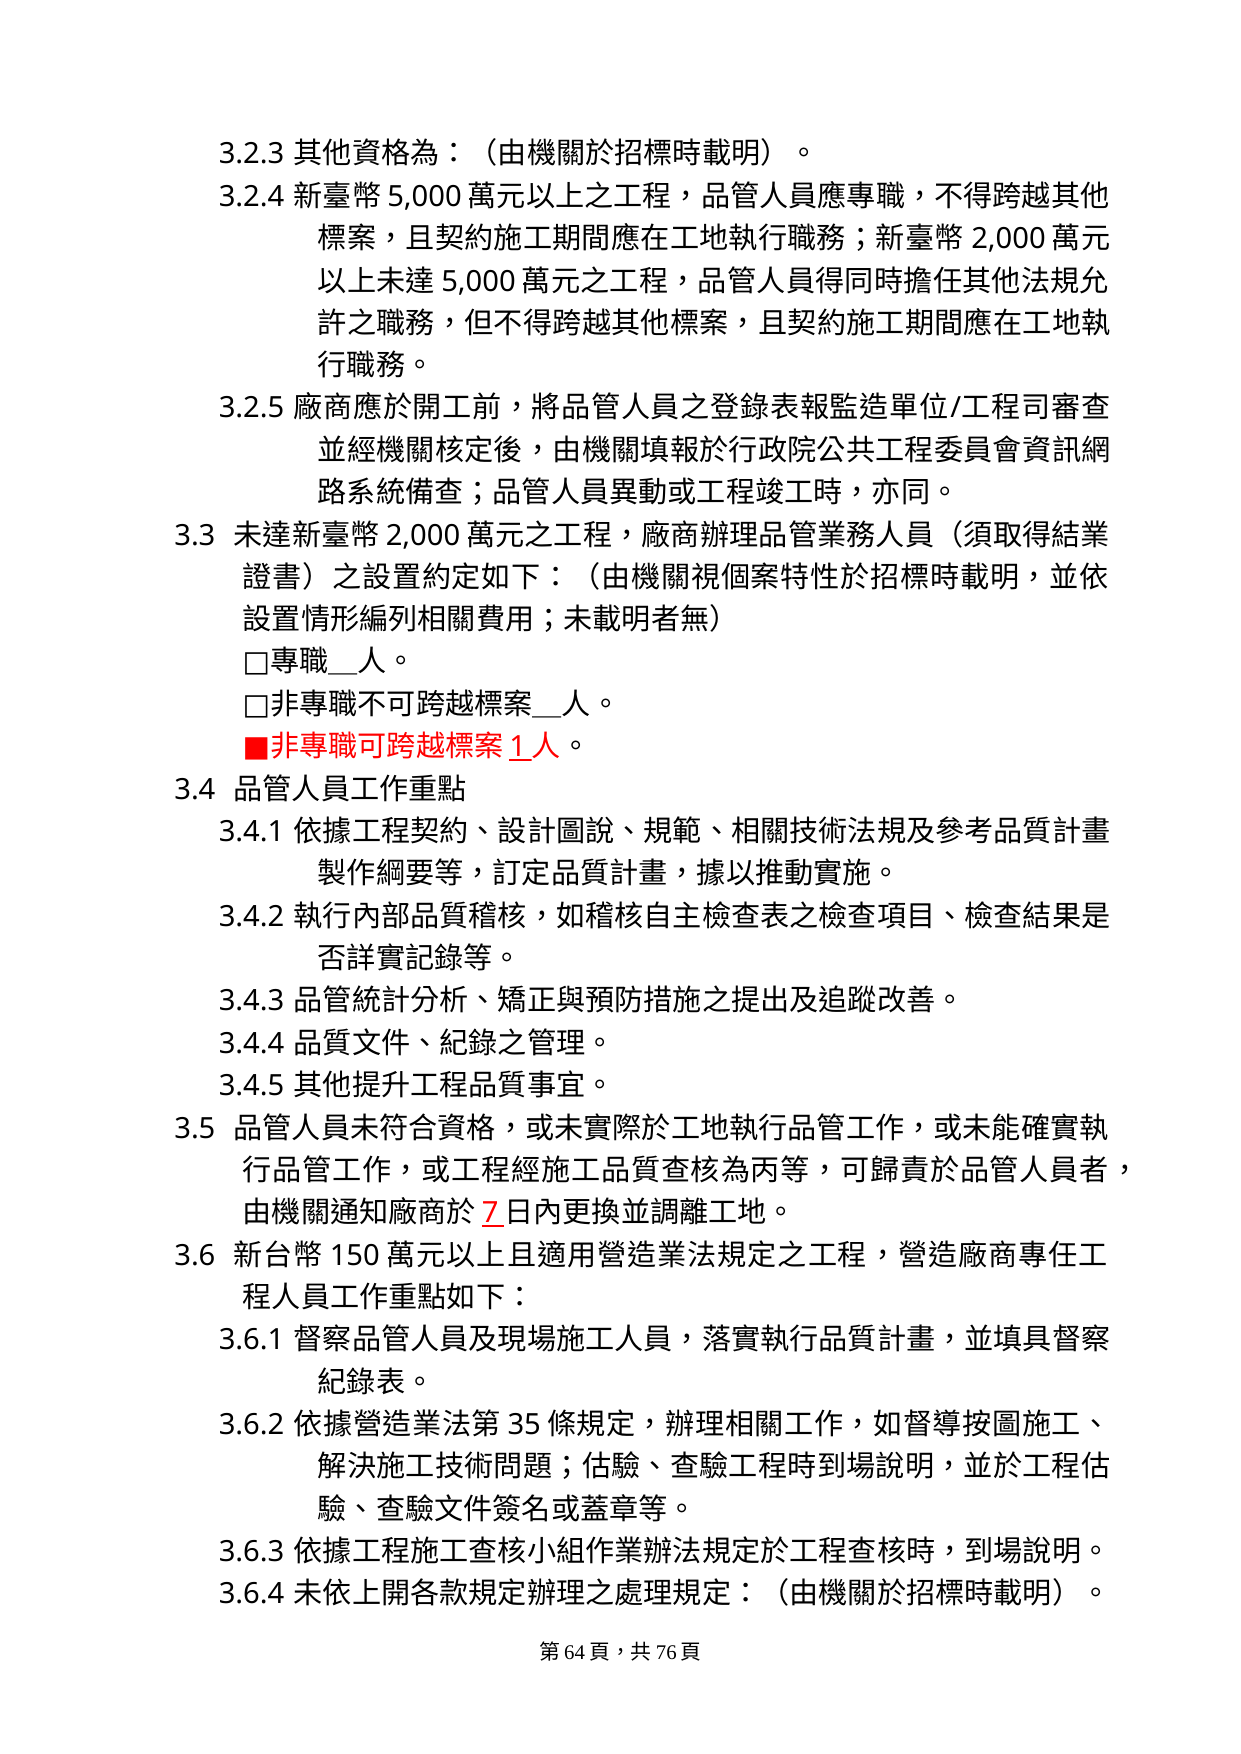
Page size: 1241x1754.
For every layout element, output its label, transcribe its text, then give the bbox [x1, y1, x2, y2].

list 執行內部品質稽核，如稽核自主檢查表之檢查項目、檢查結果是否詳實記錄等。 [218, 892, 1110, 977]
list 依據營造業法第35條規定，辦理相關工作，如督導按圖施工、解決施工技術問題；估驗、查驗工程時到場說明，並於工程估驗、查驗文件簽名或蓋章等。 [218, 1401, 1110, 1528]
list 依據工程契約、設計圖說、規範、相關技術法規及參考品質計畫製作綱要等，訂定品質計畫，據以推動實施。 [218, 808, 1110, 892]
list 新臺幣5,000萬元以上之工程，品管人員應專職，不得跨越其他標案，且契約施工期間應在工地執行職務；新臺幣2,000萬元以上未達5,000萬元之工程，品管人員得同時擔任其他法規允許之職務，但不得跨越其他標案，且契約施工期間應在工地執行職務。 [218, 172, 1110, 384]
list 未依上開各款規定辦理之處理規定：（由機關於招標時載明）。 [218, 1570, 1110, 1612]
list 品質文件、紀錄之管理。 [218, 1019, 1110, 1062]
list 其他提升工程品質事宜。 [218, 1062, 1110, 1104]
list 依據工程施工查核小組作業辦法規定於工程查核時，到場說明。 [218, 1528, 1110, 1570]
list 督察品管人員及現場施工人員，落實執行品質計畫，並填具督察紀錄表。 [218, 1316, 1110, 1401]
list 其他資格為：（由機關於招標時載明）。 [218, 130, 1110, 172]
list 品管統計分析、矯正與預防措施之提出及追蹤改善。 [218, 977, 1110, 1019]
list 廠商應於開工前，將品管人員之登錄表報監造單位/工程司審查並經機關核定後，由機關填報於行政院公共工程委員會資訊網路系統備查；品管人員異動或工程竣工時，亦同。 [218, 384, 1110, 511]
text □非專職不可跨越標案＿人。 [242, 680, 1110, 723]
list 品管人員未符合資格，或未實際於工地執行品管工作，或未能確實執行品管工作，或工程經施工品質查核為丙等，可歸責於品管人員者，由機關通知廠商於7日內更換並調離工地。 [174, 1104, 1110, 1231]
list 品管人員工作重點 [174, 765, 1110, 808]
text □專職＿人。 [242, 638, 1110, 680]
text ■非專職可跨越標案1人。 [242, 723, 1110, 765]
list 未達新臺幣2,000萬元之工程，廠商辦理品管業務人員（須取得結業證書）之設置約定如下：（由機關視個案特性於招標時載明，並依設置情形編列相關費用；未載明者無） [174, 511, 1110, 638]
list 新台幣150萬元以上且適用營造業法規定之工程，營造廠商專任工程人員工作重點如下： [174, 1231, 1110, 1316]
